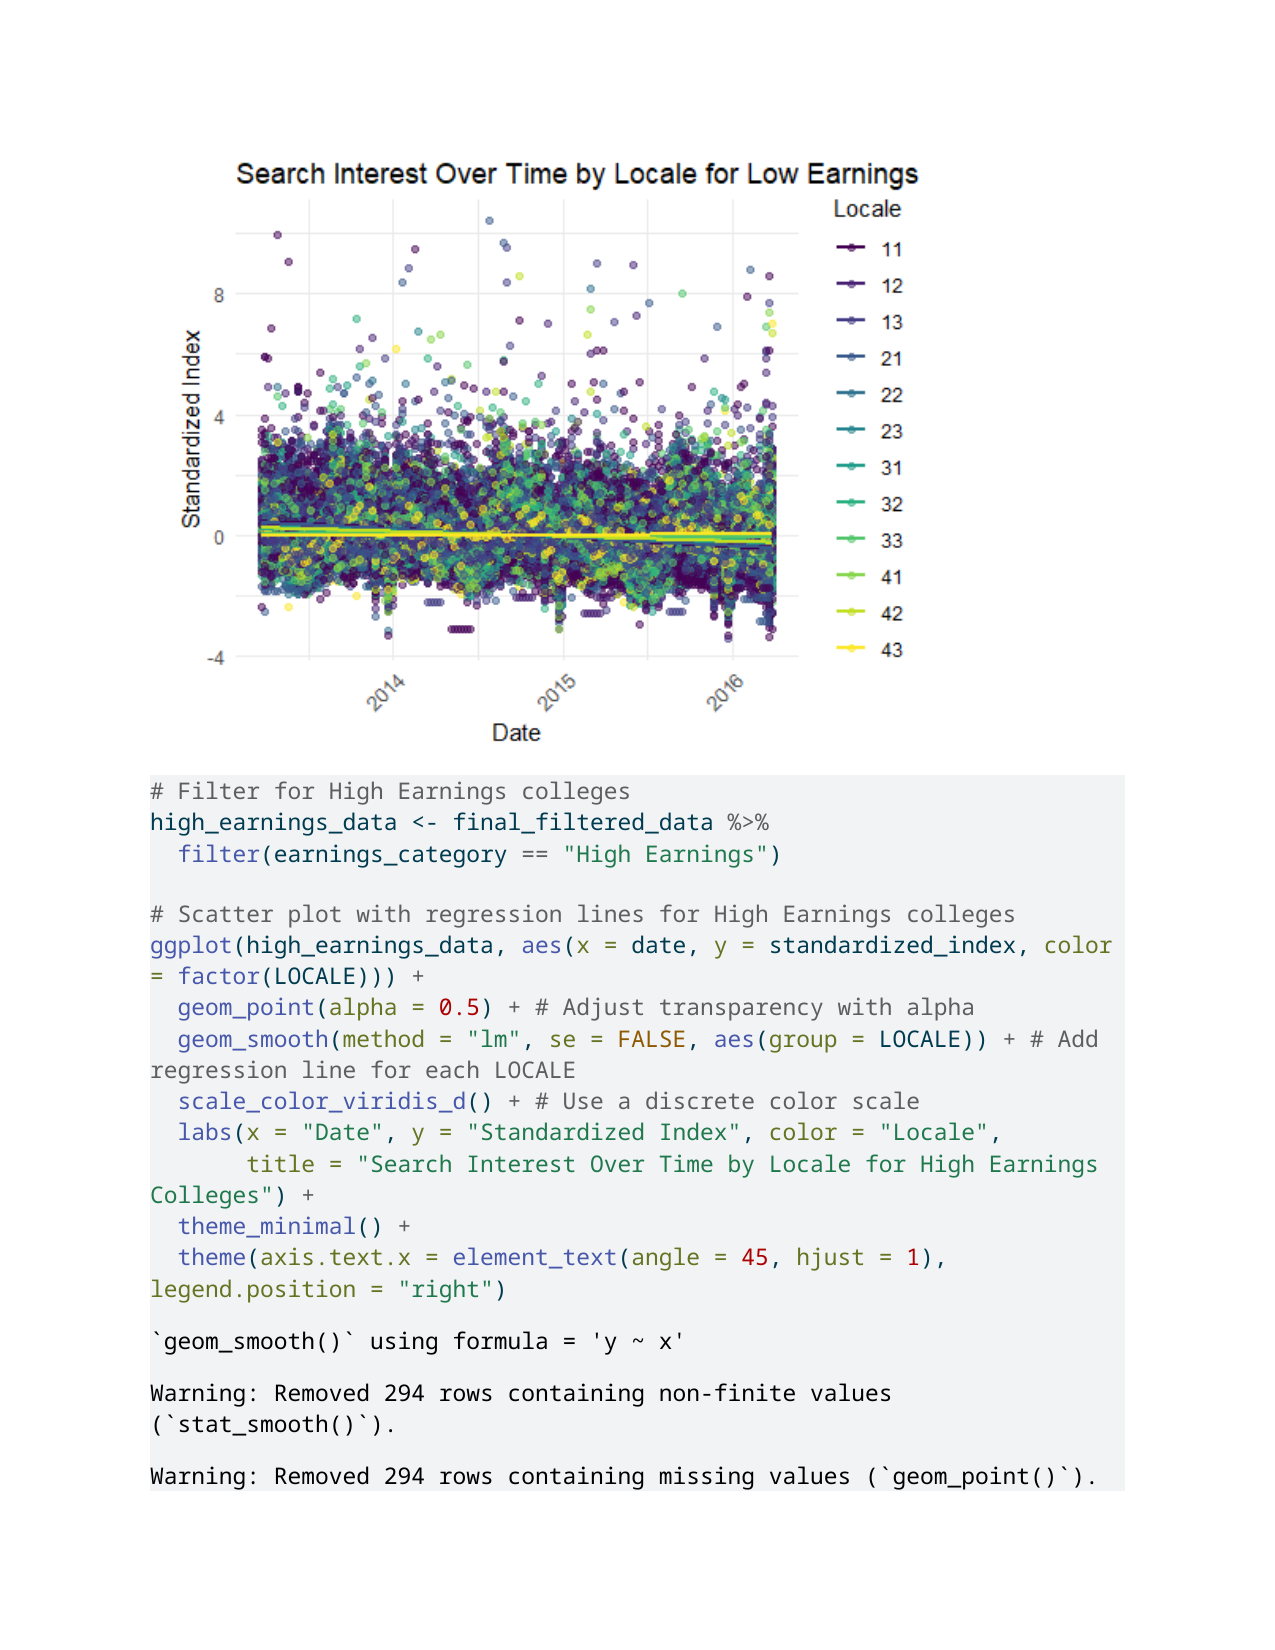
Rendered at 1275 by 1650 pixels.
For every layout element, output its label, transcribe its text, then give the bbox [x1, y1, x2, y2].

text Warning: Removed 294 rows containing missing values (`geom_point()`). [150, 1460, 1125, 1491]
picture [168, 150, 927, 757]
text `geom_smooth()` using formula = 'y ~ x' [150, 1325, 1125, 1356]
text Warning: Removed 294 rows containing non-finite values (`stat_smooth()`). [150, 1377, 1125, 1439]
text # Filter for High Earnings colleges high_earnings_data <- final_filtered_data %>% filter(earnings_category == "High Earnings") # Scatter plot with regression lines for High Earnings colleges ggplot(high_earnings_data, aes(x = date, y = standardized_index, color = factor(LOCALE))) + geom_point(alpha = 0.5) + # Adjust transparency with alpha geom_smooth(method = "lm", se = FALSE, aes(group = LOCALE)) + # Add regression line for each LOCALE scale_color_viridis_d() + # Use a discrete color scale labs(x = "Date", y = "Standardized Index", color = "Locale", title = "Search Interest Over Time by Locale for High Earnings Colleges") + theme_minimal() + theme(axis.text.x = element_text(angle = 45, hjust = 1), legend.position = "right") [150, 775, 1125, 1304]
